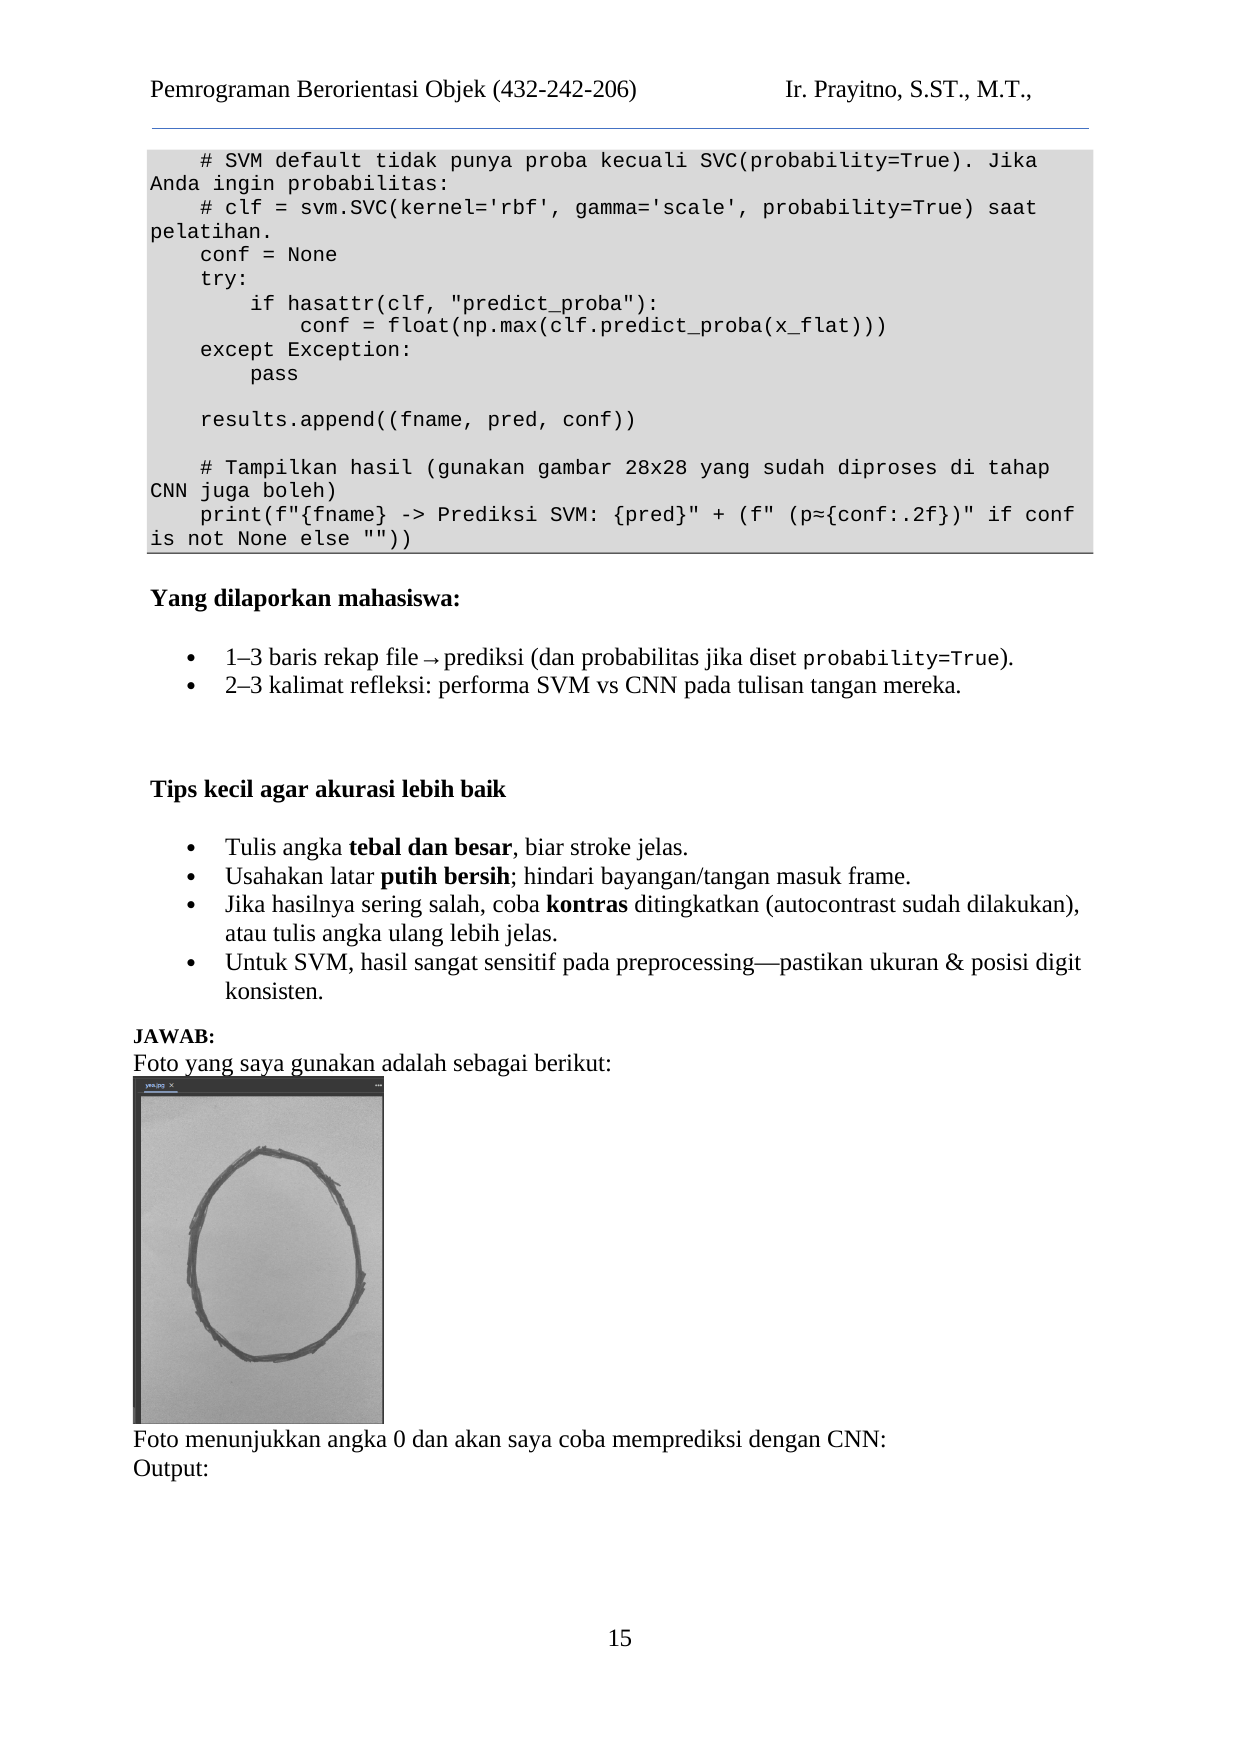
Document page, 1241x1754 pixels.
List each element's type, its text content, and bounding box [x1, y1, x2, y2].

subtitle Yang dilaporkan mahasiswa: [150, 583, 1107, 612]
list Tulis angka tebal dan besar, biar stroke jelas. [187, 832, 1107, 861]
text Foto yang saya gunakan adalah sebagai berikut: [133, 1048, 1107, 1076]
list Usahakan latar putih bersih; hindari bayangan/tangan masuk frame. [187, 861, 1107, 889]
text Foto menunjukkan angka 0 dan akan saya coba memprediksi dengan CNN: [133, 1424, 1107, 1453]
list Jika hasilnya sering salah, coba kontras ditingkatkan (autocontrast sudah dilakukan), atau tulis angka ulang lebih jelas. [187, 889, 1080, 947]
list 2–3 kalimat refleksi: performa SVM vs CNN pada tulisan tangan mereka. [187, 671, 1107, 699]
subtitle Tips kecil agar akurasi lebih baik [150, 774, 1107, 803]
list 1–3 baris rekap file→prediksi (dan probabilitas jika diset probability=True). [187, 641, 1107, 671]
text Output: [133, 1453, 1107, 1481]
text JAWAB: [133, 1023, 1107, 1048]
picture [132, 1076, 384, 1424]
list Untuk SVM, hasil sangat sensitif pada preprocessing—pastikan ukuran & posisi digit konsisten. [187, 947, 1082, 1004]
